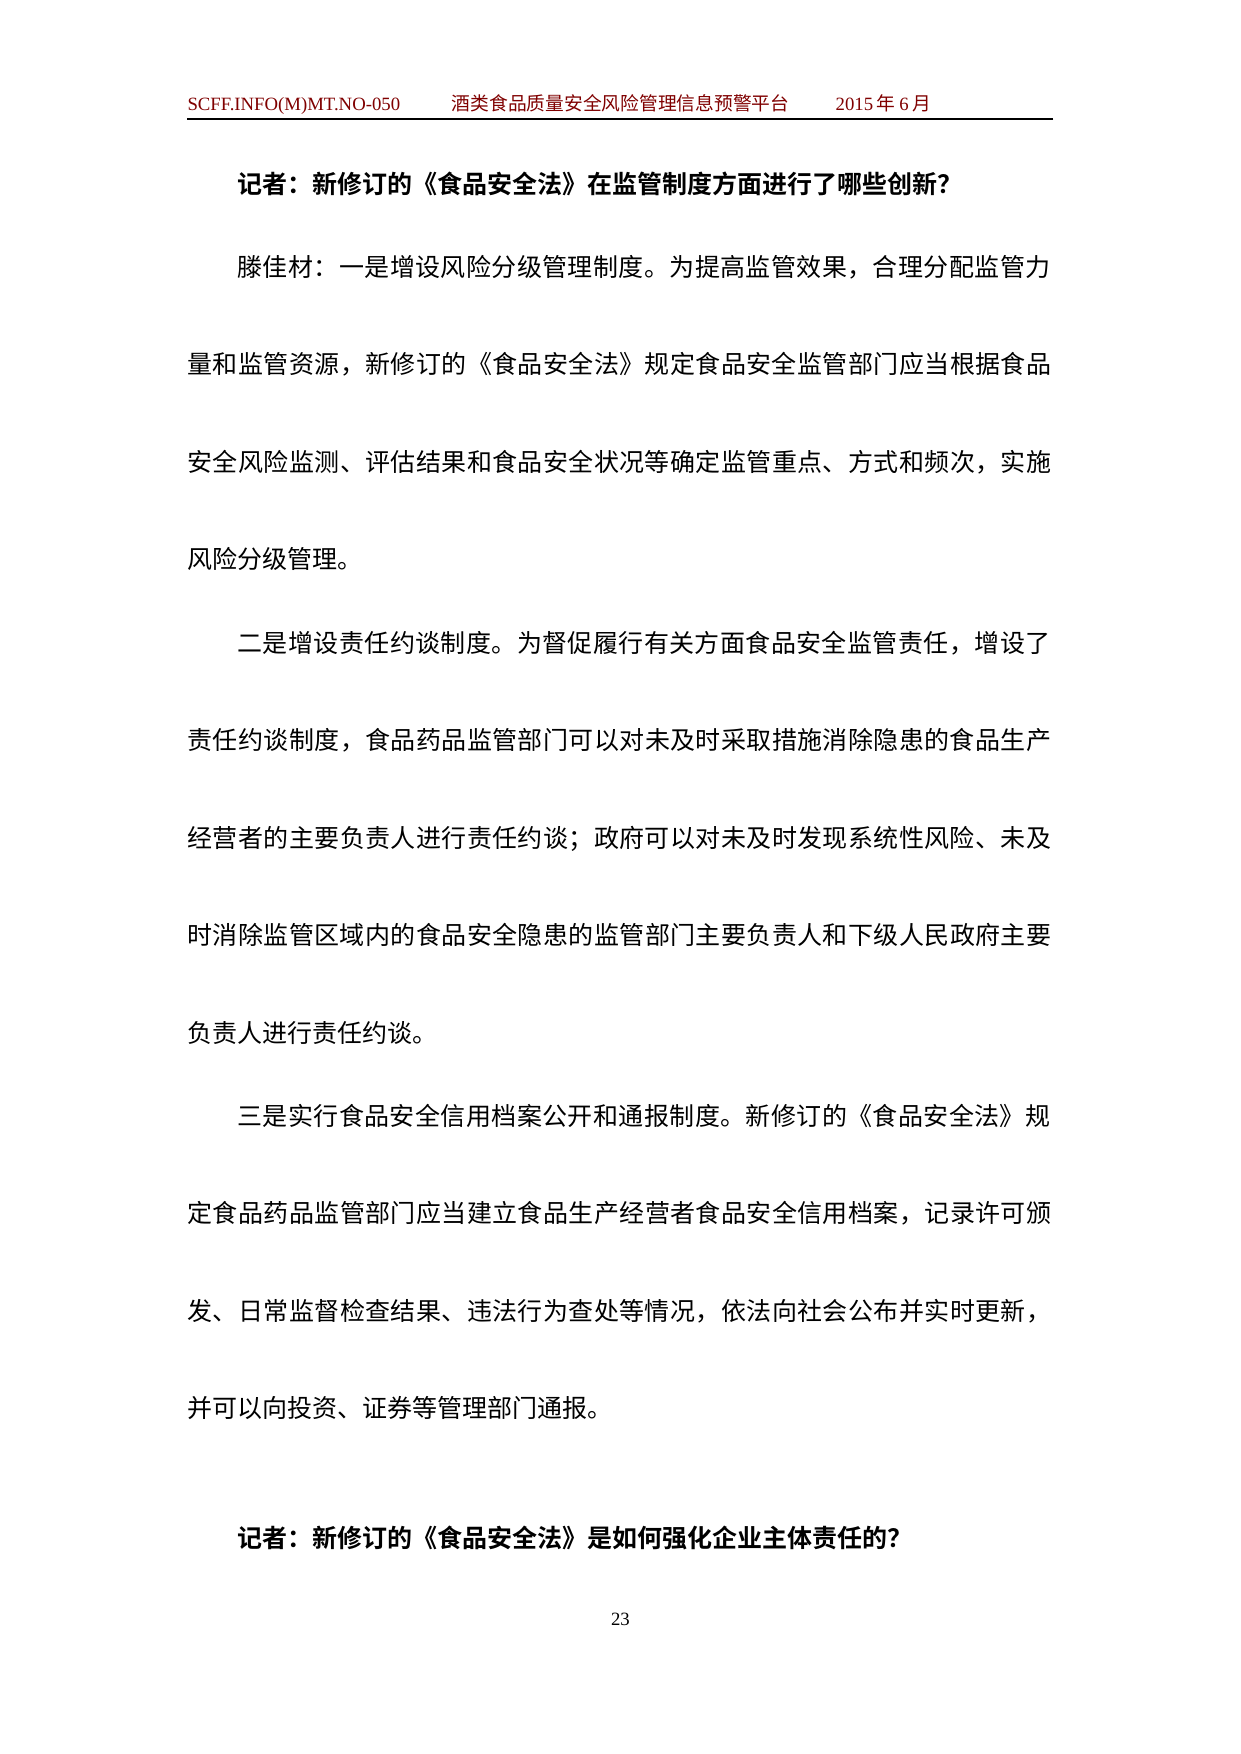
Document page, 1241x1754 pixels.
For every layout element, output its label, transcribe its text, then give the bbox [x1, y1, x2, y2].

text 滕佳材：一是增设风险分级管理制度。为提高监管效果，合理分配监管力量和监管资源，新修订的《食品安全法》规定食品安全监管部门应当根据食品安全风险监测、评估结果和食品安全状况等确定监管重点、方式和频次，实施风险分级管理。 [187, 233, 1053, 591]
text 记者：新修订的《食品安全法》是如何强化企业主体责任的？ [187, 1504, 1053, 1569]
text 二是增设责任约谈制度。为督促履行有关方面食品安全监管责任，增设了责任约谈制度，食品药品监管部门可以对未及时采取措施消除隐患的食品生产经营者的主要负责人进行责任约谈；政府可以对未及时发现系统性风险、未及时消除监管区域内的食品安全隐患的监管部门主要负责人和下级人民政府主要负责人进行责任约谈。 [187, 609, 1053, 1064]
text 记者：新修订的《食品安全法》在监管制度方面进行了哪些创新？ [187, 150, 1053, 215]
text 三是实行食品安全信用档案公开和通报制度。新修订的《食品安全法》规定食品药品监管部门应当建立食品生产经营者食品安全信用档案，记录许可颁发、日常监督检查结果、违法行为查处等情况，依法向社会公布并实时更新，并可以向投资、证券等管理部门通报。 [187, 1082, 1053, 1439]
